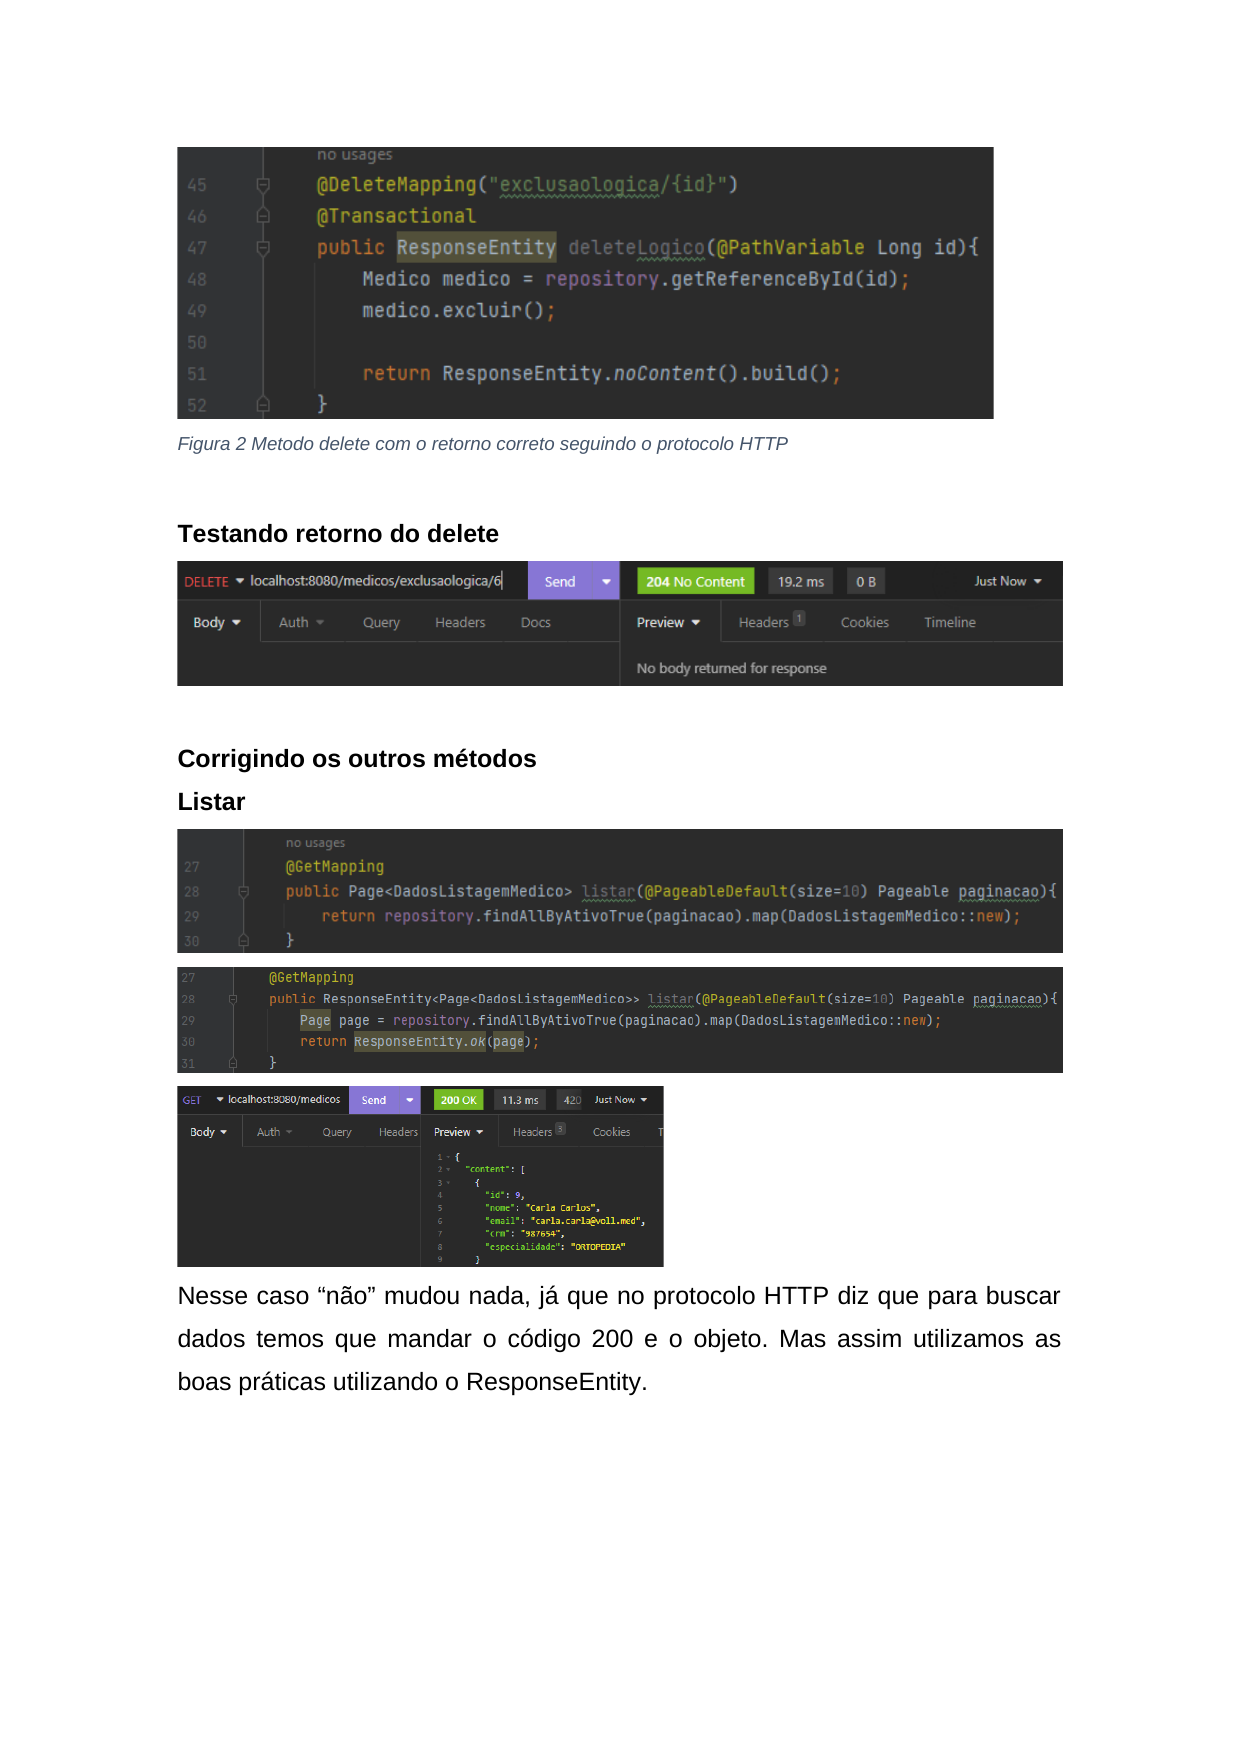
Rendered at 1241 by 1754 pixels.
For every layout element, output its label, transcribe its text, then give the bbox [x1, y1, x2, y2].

text Figura 2 Metodo delete com o retorno correto seguindo o protocolo HTTP [177, 433, 1063, 455]
picture [177, 967, 1063, 1073]
picture [177, 561, 1063, 686]
subtitle Testando retorno do delete [177, 519, 1063, 547]
picture [177, 829, 1063, 953]
picture [177, 147, 994, 419]
subtitle Listar [177, 787, 1063, 815]
text Nesse caso “não” mudou nada, já que no protocolo HTTP diz que para buscar dados temos que mandar o código 200 e o objeto. Mas assim utilizamos as boas práticas utilizando o ResponseEntity. [177, 1281, 1063, 1396]
picture [177, 1086, 664, 1267]
subtitle Corrigindo os outros métodos [177, 743, 1063, 772]
